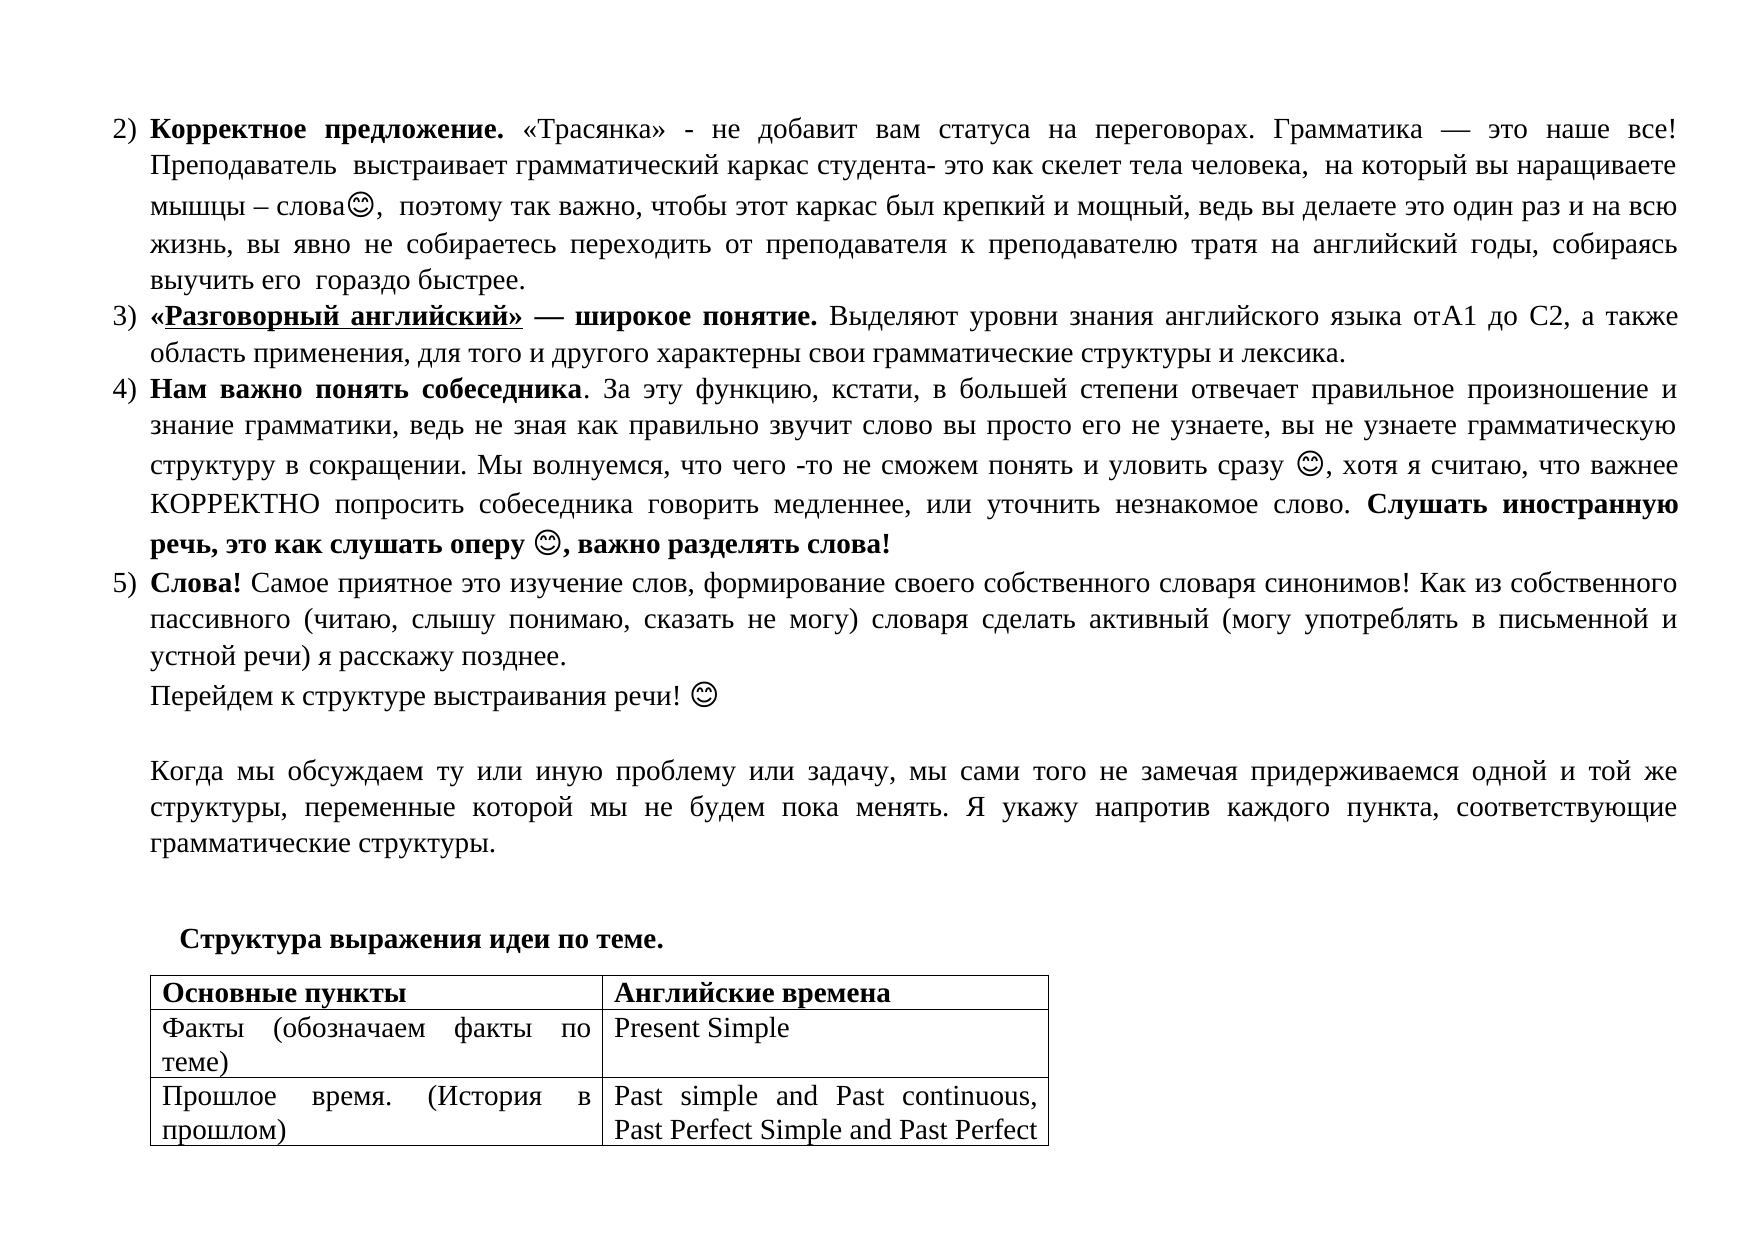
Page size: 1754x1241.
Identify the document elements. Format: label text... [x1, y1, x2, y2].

list Перейдем к структуре выстраивания речи! [150, 674, 1679, 713]
table_cell Present Simple [603, 1010, 1048, 1077]
list Корректное предложение. «Трасянка» - не добавит вам статуса на переговорах. Грамматика — это наше все! Преподаватель выстраивает грамматический каркас студента- это как скелет тела человека, на который вы наращиваете мышцы – слова, поэтому так важно, чтобы этот каркас был крепкий и мощный, ведь вы делаете это один раз и на всю жизнь, вы явно не собираетесь переходить от преподавателя к преподавателю тратя на английский годы, собираясь выучить его гораздо быстрее. [112, 111, 1679, 296]
list Структура выражения идеи по теме. [150, 922, 1679, 955]
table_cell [603, 1078, 1048, 1145]
list Когда мы обсуждаем ту или иную проблему или задачу, мы сами того не замечая придерживаемся одной и той же структуры, переменные которой мы не будем пока менять. Я укажу напротив каждого пункта, соответствующие грамматические структуры. [150, 753, 1679, 859]
list «Разговорный английский» — широкое понятие. Выделяют уровни знания английского языка отA1 до C2, а также область применения, для того и другого характерны свои грамматические структуры и лексика. [112, 298, 1679, 368]
table_cell Факты (обозначаем факты по теме) [151, 1010, 602, 1077]
list Слова! Самое приятное это изучение слов, формирование своего собственного словаря синонимов! Как из собственного пассивного (читаю, слышу понимаю, сказать не могу) словаря сделать активный (могу употреблять в письменной и устной речи) я расскажу позднее. [112, 565, 1679, 671]
list Нам важно понять собеседника. За эту функцию, кстати, в большей степени отвечает правильное произношение и знание грамматики, ведь не зная как правильно звучит слово вы просто его не узнаете, вы не узнаете грамматическую структуру в сокращении. Мы волнуемся, что чего -то не сможем понять и уловить сразу , хотя я считаю, что важнее КОРРЕКТНО попросить собеседника говорить медленнее, или уточнить незнакомое слово. Слушать иностранную речь, это как слушать оперу , важно разделять слова! [112, 371, 1679, 562]
table_header Основные пункты [151, 976, 602, 1009]
table_header Английские времена [603, 976, 1048, 1009]
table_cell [151, 1078, 602, 1145]
